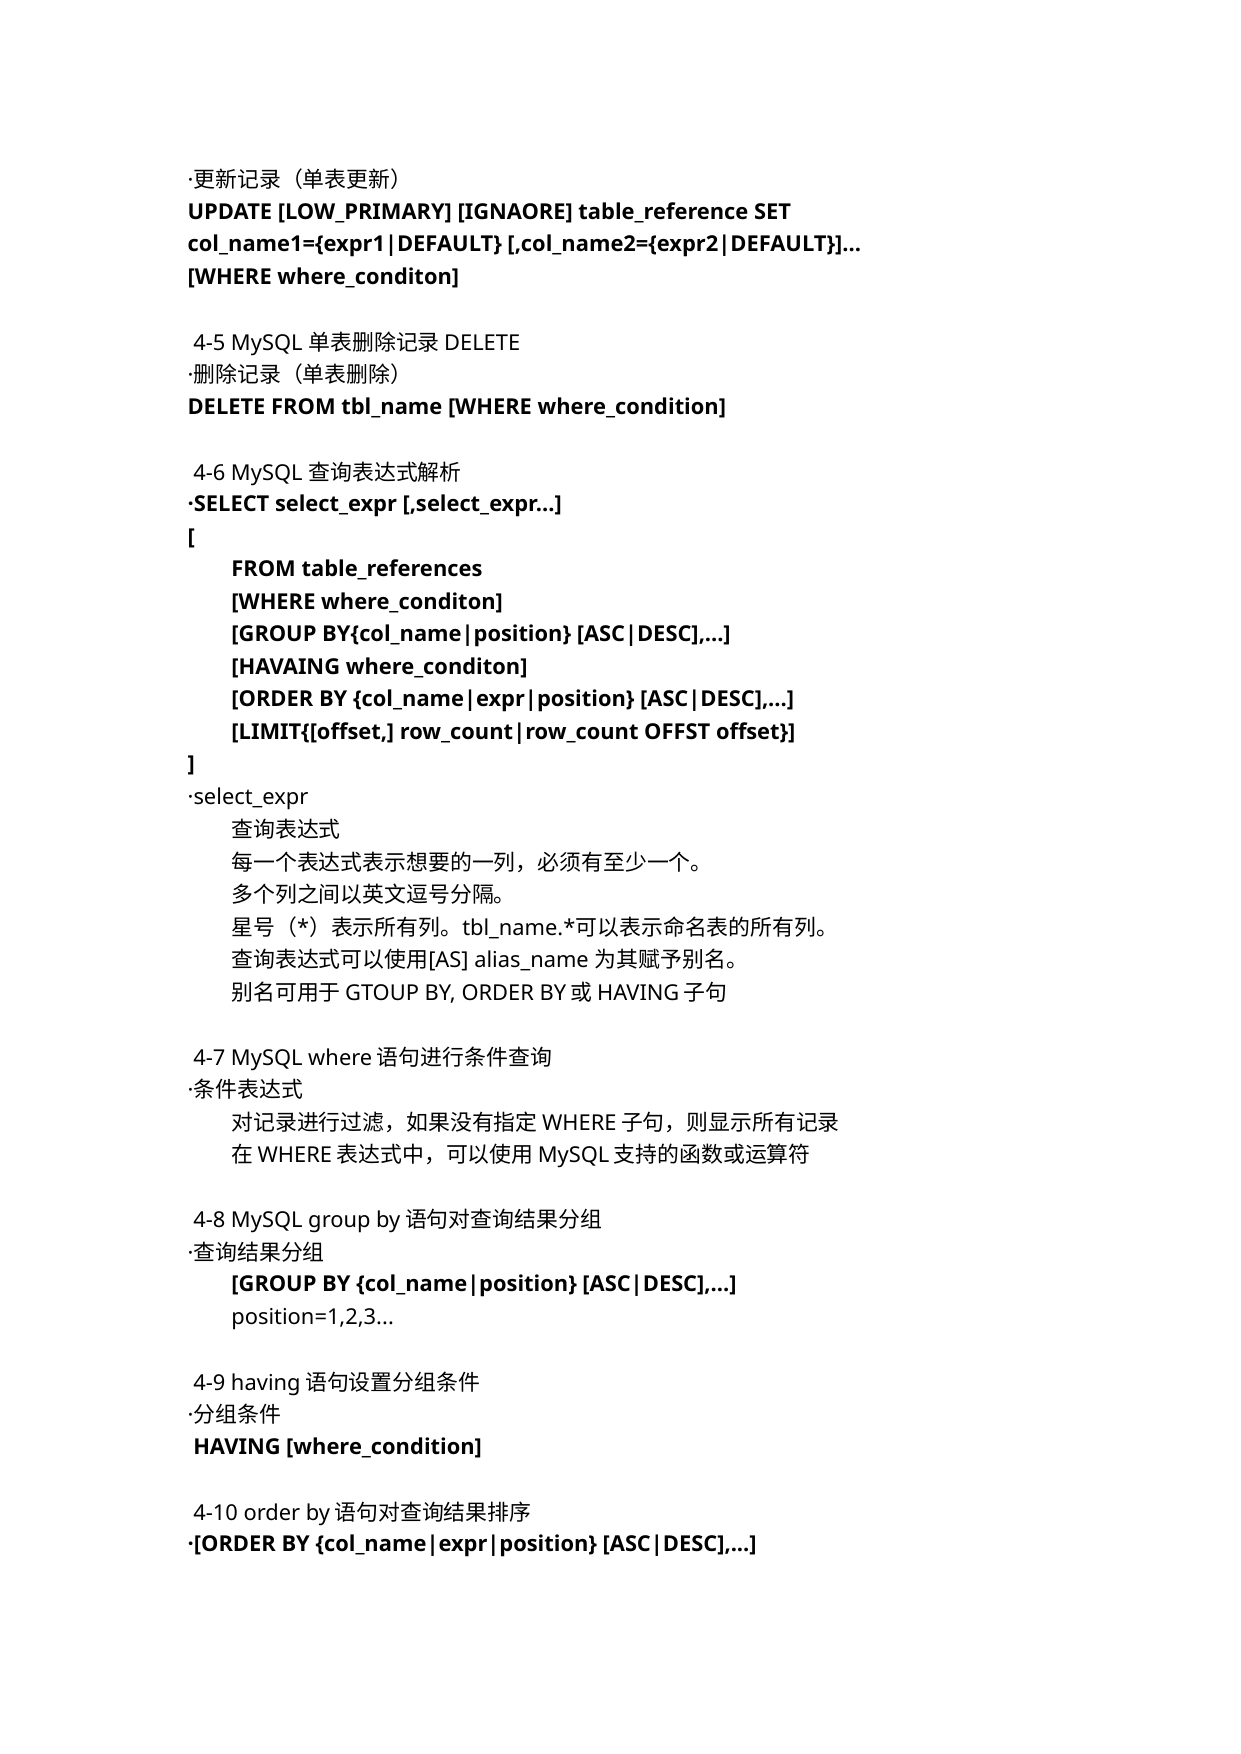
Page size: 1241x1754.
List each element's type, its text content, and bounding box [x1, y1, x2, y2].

text [ [187, 519, 1053, 552]
text [HAVAING where_conditon] [187, 649, 1053, 682]
text ·[ORDER BY {col_name|expr|position} [ASC|DESC],...] [187, 1527, 1053, 1559]
text [GROUP BY {col_name|position} [ASC|DESC],...] [187, 1267, 1053, 1299]
text 4-6 MySQL 查询表达式解析 [187, 454, 1053, 487]
text ·更新记录（单表更新） [187, 162, 1053, 194]
text 4-9 having语句设置分组条件 [187, 1364, 1053, 1397]
text 查询表达式 [187, 812, 1053, 844]
text [WHERE where_conditon] [187, 259, 1053, 292]
text DELETE FROM tbl_name [WHERE where_condition] [187, 389, 1053, 422]
text ] [187, 747, 1053, 779]
text ·删除记录（单表删除） [187, 357, 1053, 389]
text [LIMIT{[offset,] row_count|row_count OFFST offset}] [187, 714, 1053, 747]
text 别名可用于GTOUP BY, ORDER BY或HAVING子句 [187, 974, 1053, 1007]
text ·分组条件 [187, 1397, 1053, 1429]
text 每一个表达式表示想要的一列，必须有至少一个。 [187, 844, 1053, 877]
text 对记录进行过滤，如果没有指定WHERE子句，则显示所有记录 [187, 1104, 1053, 1137]
text col_name1={expr1|DEFAULT} [,col_name2={expr2|DEFAULT}]... [187, 227, 1053, 259]
text 4-8 MySQL group by语句对查询结果分组 [187, 1202, 1053, 1234]
text 4-7 MySQL where语句进行条件查询 [187, 1039, 1053, 1072]
text ·SELECT select_expr [,select_expr...] [187, 487, 1053, 519]
text [GROUP BY{col_name|position} [ASC|DESC],...] [187, 617, 1053, 649]
text 多个列之间以英文逗号分隔。 [187, 877, 1053, 909]
text 在WHERE表达式中，可以使用MySQL支持的函数或运算符 [187, 1137, 1053, 1169]
text ·select_expr [187, 779, 1053, 812]
text [ORDER BY {col_name|expr|position} [ASC|DESC],...] [187, 682, 1053, 714]
text 星号（*）表示所有列。tbl_name.*可以表示命名表的所有列。 [187, 909, 1053, 942]
text ·查询结果分组 [187, 1234, 1053, 1267]
text 4-10 order by语句对查询结果排序 [187, 1494, 1053, 1527]
text [WHERE where_conditon] [187, 584, 1053, 617]
text ·条件表达式 [187, 1072, 1053, 1104]
text 查询表达式可以使用[AS] alias_name 为其赋予别名。 [187, 942, 1053, 974]
text position=1,2,3... [187, 1299, 1053, 1332]
text UPDATE [LOW_PRIMARY] [IGNAORE] table_reference SET [187, 194, 1053, 227]
text FROM table_references [187, 552, 1053, 584]
text HAVING [where_condition] [187, 1429, 1053, 1462]
text 4-5 MySQL 单表删除记录DELETE [187, 324, 1053, 357]
